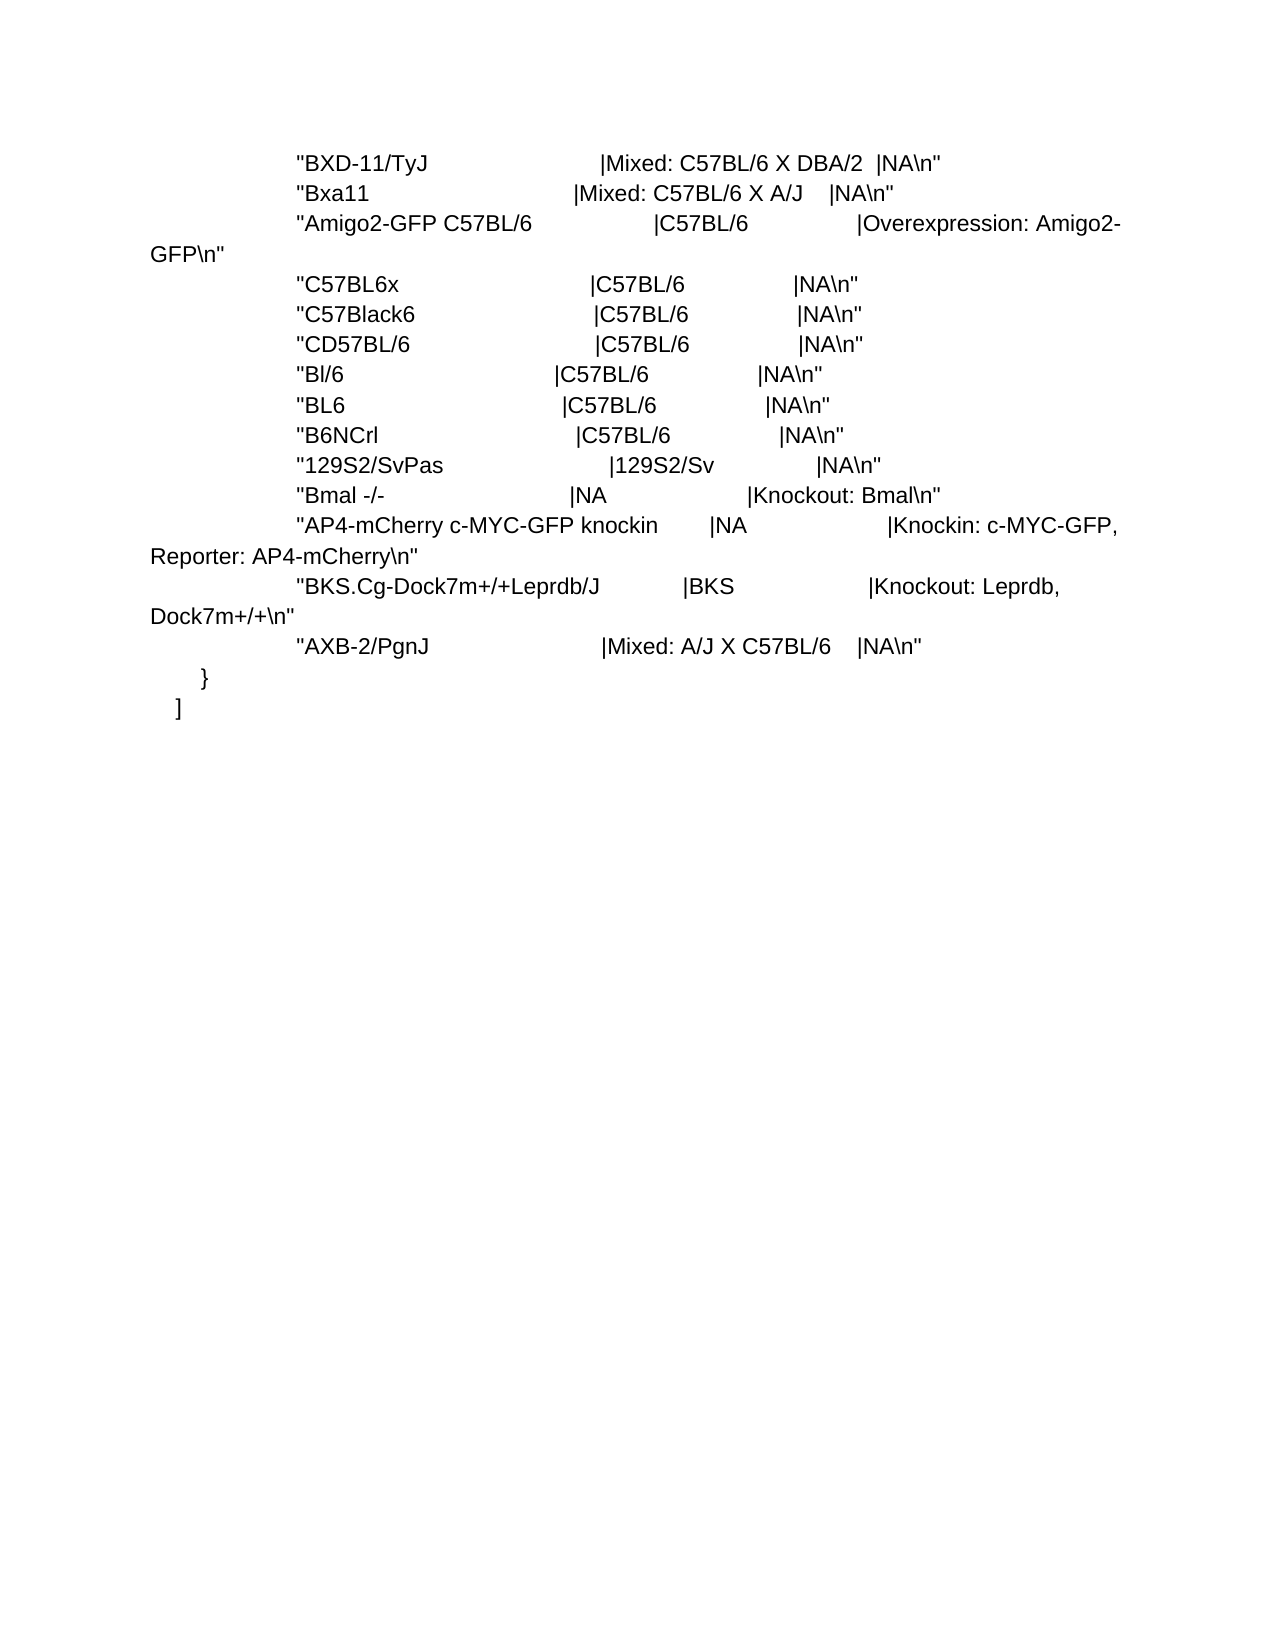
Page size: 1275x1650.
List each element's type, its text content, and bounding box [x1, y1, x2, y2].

text "129S2/SvPas |129S2/Sv |NA\n" [150, 452, 1125, 478]
text } [150, 663, 1125, 690]
text "Bxa11 |Mixed: C57BL/6 X A/J |NA\n" [150, 180, 1125, 207]
text "C57BL6x |C57BL/6 |NA\n" [150, 271, 1125, 297]
text "CD57BL/6 |C57BL/6 |NA\n" [150, 331, 1125, 358]
text "AP4-mCherry c-MYC-GFP knockin |NA |Knockin: c-MYC-GFP, Reporter: AP4-mCherry\n" [150, 512, 1125, 569]
text "C57Black6 |C57BL/6 |NA\n" [150, 301, 1125, 327]
text "Bmal -/- |NA |Knockout: Bmal\n" [150, 482, 1125, 509]
text "BL6 |C57BL/6 |NA\n" [150, 392, 1125, 418]
text "B6NCrl |C57BL/6 |NA\n" [150, 422, 1125, 448]
text "AXB-2/PgnJ |Mixed: A/J X C57BL/6 |NA\n" [150, 633, 1125, 660]
text ] [150, 694, 1125, 720]
text "BXD-11/TyJ |Mixed: C57BL/6 X DBA/2 |NA\n" [150, 150, 1125, 176]
text "BKS.Cg-Dock7m+/+Leprdb/J |BKS |Knockout: Leprdb, Dock7m+/+\n" [150, 573, 1125, 629]
text "Amigo2-GFP C57BL/6 |C57BL/6 |Overexpression: Amigo2-GFP\n" [150, 210, 1125, 267]
text "Bl/6 |C57BL/6 |NA\n" [150, 361, 1125, 388]
